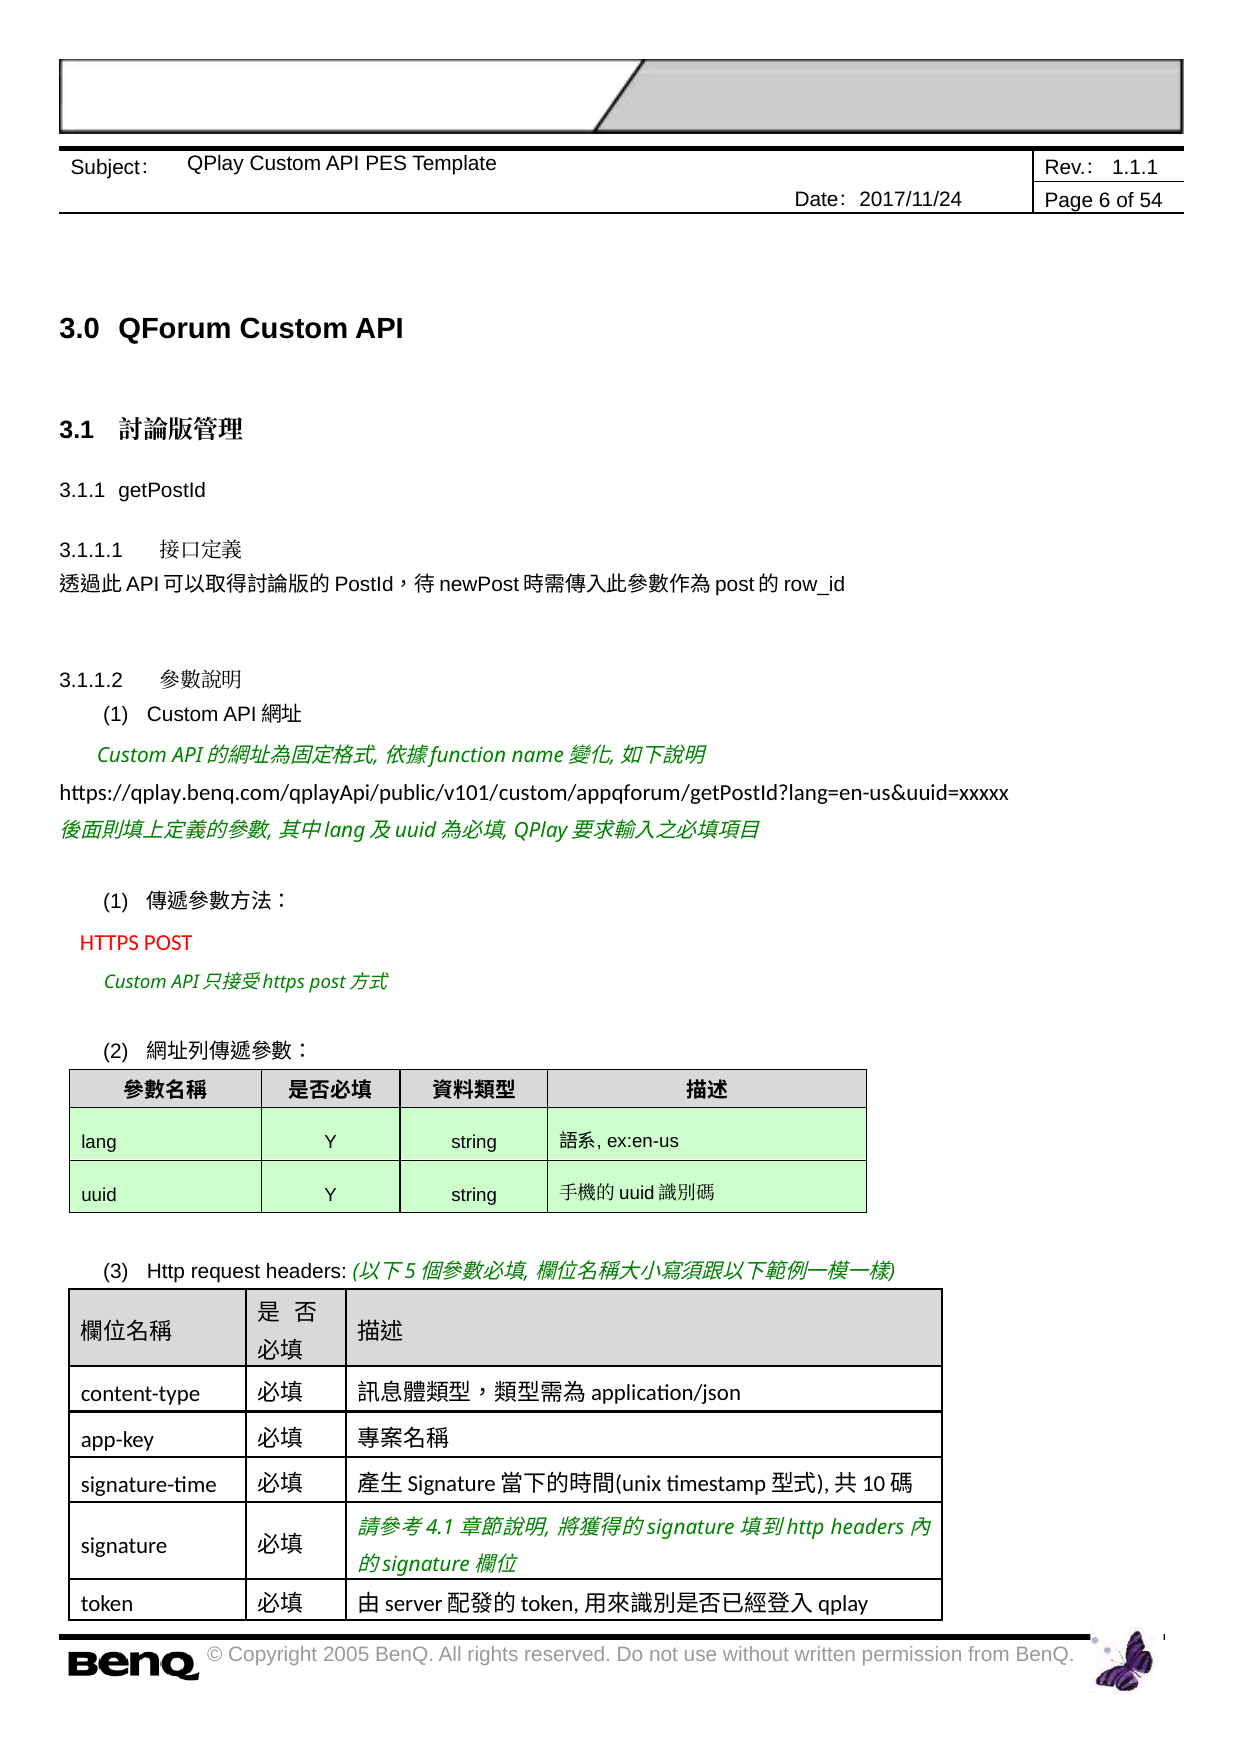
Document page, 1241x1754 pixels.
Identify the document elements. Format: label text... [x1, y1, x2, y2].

table_cell 產生Signature當下的時間(unix timestamp型式), 共10碼 [347, 1458, 941, 1501]
table_header 是否必填 [247, 1290, 345, 1365]
table_header 是否必填 [262, 1070, 399, 1107]
text Custom API只接受https post方式 [103, 956, 1181, 993]
subtitle 討論版管理 [59, 409, 1181, 446]
table_cell uuid [70, 1161, 261, 1212]
table_header 描述 [548, 1070, 866, 1107]
table_cell 訊息體類型，類型需為application/json [347, 1367, 941, 1410]
table_cell Y [262, 1108, 399, 1159]
table_cell lang [70, 1108, 261, 1159]
picture [59, 59, 1184, 134]
list 傳遞參數方法： [103, 881, 1181, 918]
table_cell 請參考4.1章節說明, 將獲得的signature填到http headers內的signature欄位 [347, 1503, 941, 1578]
text 透過此API可以取得討論版的PostId，待newPost時需傳入此參數作為post的row_id [59, 564, 1181, 601]
subtitle QForum Custom API [59, 309, 1181, 346]
table_cell 手機的uuid識別碼 [548, 1161, 866, 1212]
table_cell 必填 [247, 1367, 345, 1410]
table_cell 必填 [247, 1580, 345, 1619]
subtitle 參數說明 [59, 664, 1181, 693]
table_cell 必填 [247, 1458, 345, 1501]
subtitle 接口定義 [59, 534, 1181, 564]
list 網址列傳遞參數： [103, 1031, 1181, 1068]
table_cell signature [70, 1503, 245, 1578]
table_cell 語系, ex:en-us [548, 1108, 866, 1159]
table_cell 必填 [247, 1503, 345, 1578]
subtitle getPostId [59, 471, 1181, 509]
table_header 資料類型 [401, 1070, 547, 1107]
table_cell app-key [70, 1413, 245, 1456]
table_cell string [401, 1161, 547, 1212]
text HTTPS POST [59, 918, 1181, 956]
table_cell Y [262, 1161, 399, 1212]
text Custom API的網址為固定格式, 依據function name變化, 如下說明 [97, 731, 1181, 768]
table_cell 專案名稱 [347, 1413, 941, 1456]
text https://qplay.benq.com/qplayApi/public/v101/custom/appqforum/getPostId?lang=en-us&uuid=xxxxx [59, 768, 1181, 806]
list Http request headers: (以下5個參數必填, 欄位名稱大小寫須跟以下範例一模一樣) [103, 1250, 1181, 1288]
table_header 描述 [347, 1290, 941, 1365]
table_cell content-type [70, 1367, 245, 1410]
table_cell signature-time [70, 1458, 245, 1501]
text 後面則填上定義的參數, 其中lang及uuid為必填, QPlay要求輸入之必填項目 [59, 806, 1181, 843]
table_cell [347, 1580, 941, 1619]
table_cell 必填 [247, 1413, 345, 1456]
table_header 參數名稱 [70, 1070, 261, 1107]
list Custom API網址 [103, 693, 1181, 731]
table_cell string [401, 1108, 547, 1159]
table_header 欄位名稱 [70, 1290, 245, 1365]
table_cell token [70, 1580, 245, 1619]
